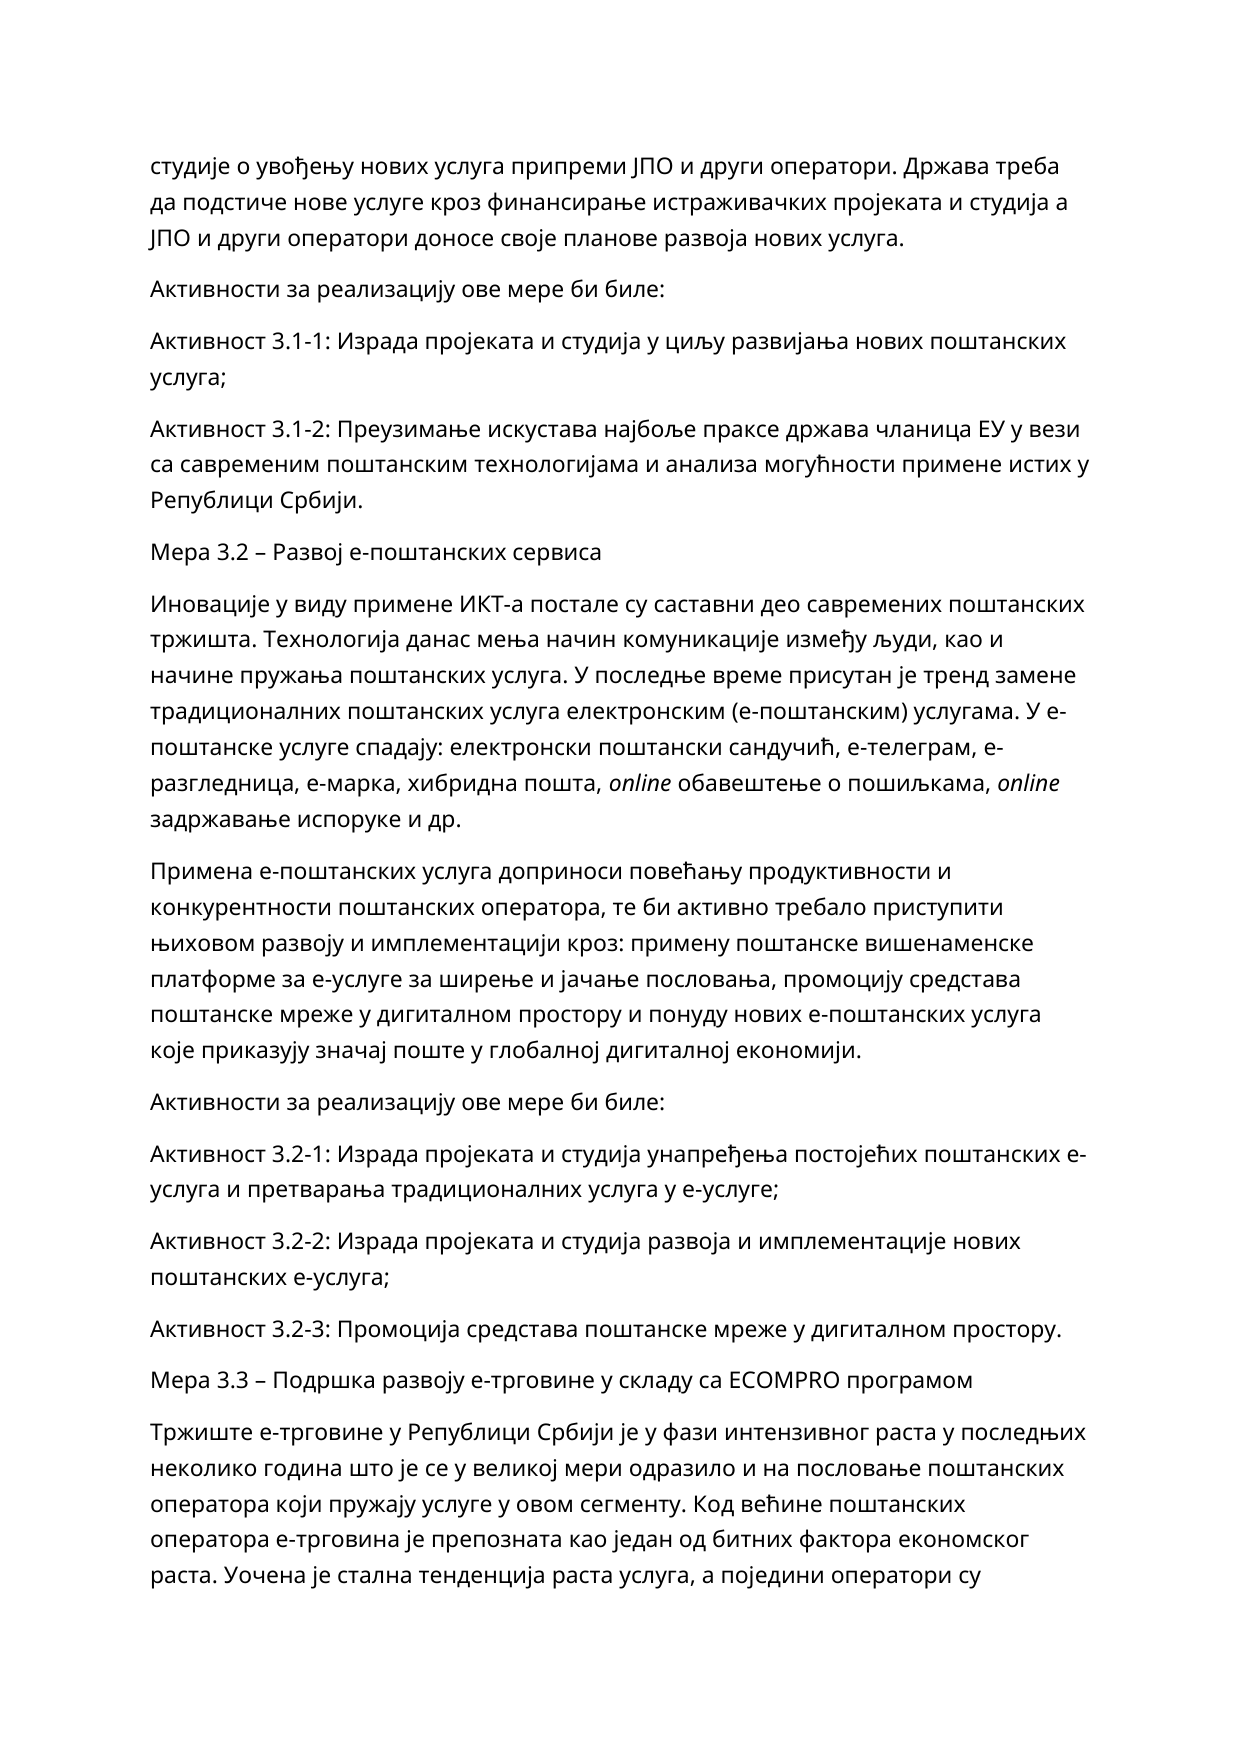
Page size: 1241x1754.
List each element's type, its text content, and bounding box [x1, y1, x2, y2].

text Иновације у виду примене ИКТ-а постале су саставни део савремених поштанских тржишта. Технологија данас мења начин комуникације између људи, као и начине пружања поштанских услуга. У последње време присутан је тренд замене традиционалних поштанских услуга електронским (е-поштанским) услугама. У е-поштанске услуге спадају: електронски поштански сандучић, е-телеграм, е-разгледница, е-марка, хибридна пошта, оnline обавештење о пошиљкама, оnline задржавање испоруке и др. [150, 587, 1090, 834]
text Примена е-поштанских услуга доприноси повећању продуктивности и конкурентности поштанских оператора, те би активно требало приступити њиховом развоју и имплементацији кроз: примену поштанске вишенаменске платформе за е-услуге за ширење и јачање пословања, промоцију средстава поштанске мреже у дигиталном простору и понуду нових е-поштанских услуга које приказују значај поште у глобалној дигиталној економији. [150, 855, 1090, 1066]
text Активности за реализацију ове мере би биле: [150, 1086, 1090, 1117]
text Активности за реализацију ове мере би биле: [150, 273, 1090, 305]
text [150, 150, 1090, 253]
text Активност 3.2-2: Израда пројеката и студија развоја и имплементације нових поштанских е-услуга; [150, 1225, 1090, 1292]
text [150, 1416, 1090, 1591]
text Мера 3.3 – Подршка развоју е-трговине у складу са ECOMPRO програмом [150, 1364, 1090, 1395]
text Активност 3.2-1: Израда пројеката и студија унапређења постојећих поштанских е-услуга и претварања традиционалних услуга у е-услуге; [150, 1137, 1090, 1205]
text Активност 3.2-3: Промоција средстава поштанске мреже у дигиталном простору. [150, 1312, 1090, 1344]
text Мера 3.2 – Развој е-поштанских сервиса [150, 536, 1090, 567]
text Активност 3.1-1: Израда пројеката и студија у циљу развијања нових поштанских услуга; [150, 325, 1090, 392]
text Активност 3.1-2: Преузимање искустава најбоље праксе држава чланица ЕУ у вези са савременим поштанским технологијама и анализа могућности примене истих у Републици Србији. [150, 412, 1090, 516]
